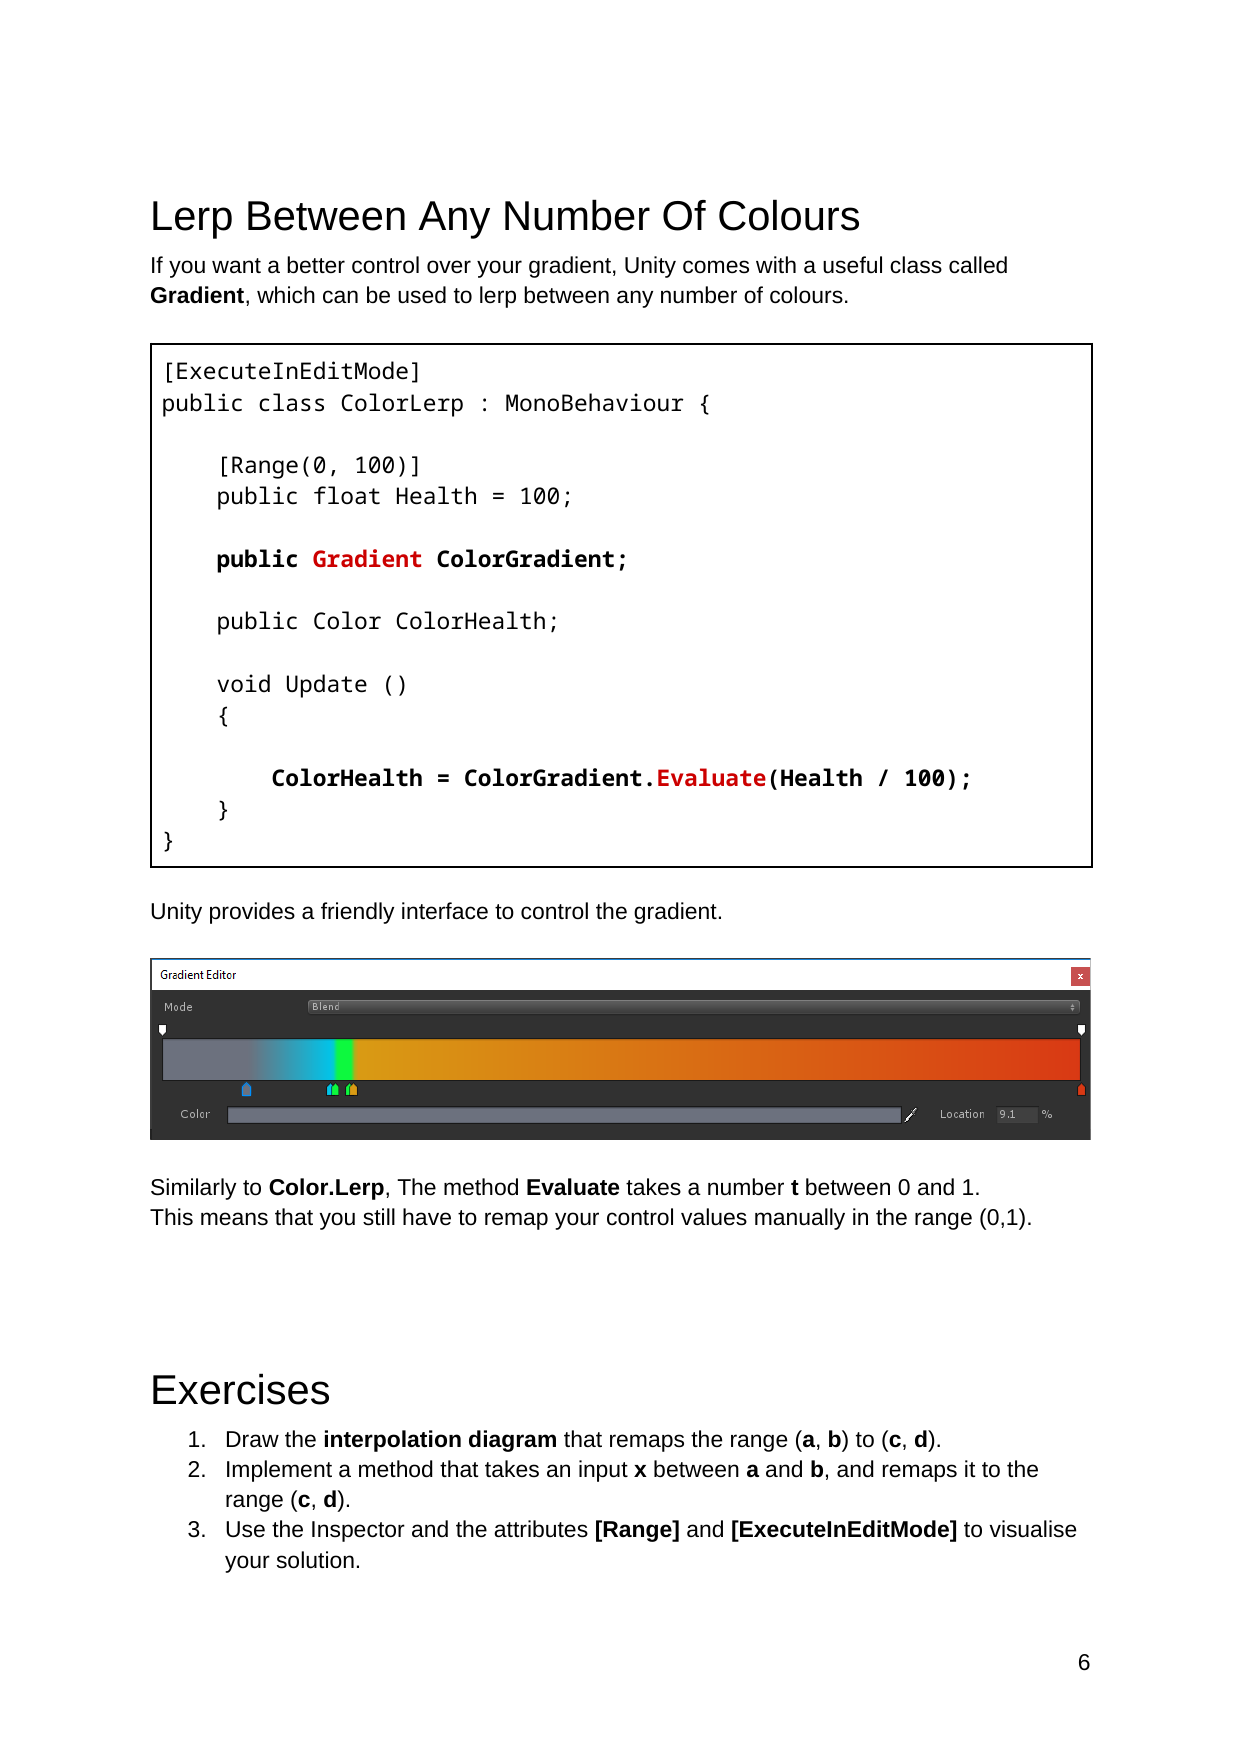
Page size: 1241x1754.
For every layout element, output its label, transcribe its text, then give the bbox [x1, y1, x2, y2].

text Unity provides a friendly interface to control the gradient. [150, 898, 1090, 954]
picture [150, 958, 1091, 1140]
text This means that you still have to remap your control values manually in the range (0,1). [150, 1204, 1090, 1230]
text If you want a better control over your gradient, Unity comes with a useful class called Gradient, which can be used to lerp between any number of colours. [150, 252, 1090, 309]
table_header [ExecuteInEditMode] public class ColorLerp : MonoBehaviour { [Range(0, 100)] public float Health = 100; public Gradient ColorGradient; public Color ColorHealth; void Update () { ColorHealth = ColorGradient.Evaluate(Health / 100); } } [152, 345, 1091, 866]
list Implement a method that takes an input x between a and b, and remaps it to the range (c, d). [187, 1456, 1090, 1512]
list Draw the interpolation diagram that remaps the range (a, b) to (c, d). [187, 1426, 1090, 1452]
list Use the Inspector and the attributes [Range] and [ExecuteInEditMode] to visualise your solution. [187, 1516, 1090, 1573]
text Similarly to Color.Lerp, The method Evaluate takes a number t between 0 and 1. [150, 1174, 1090, 1200]
subtitle Lerp Between Any Number Of Colours [150, 192, 1090, 239]
subtitle Exercises [150, 1365, 1090, 1413]
